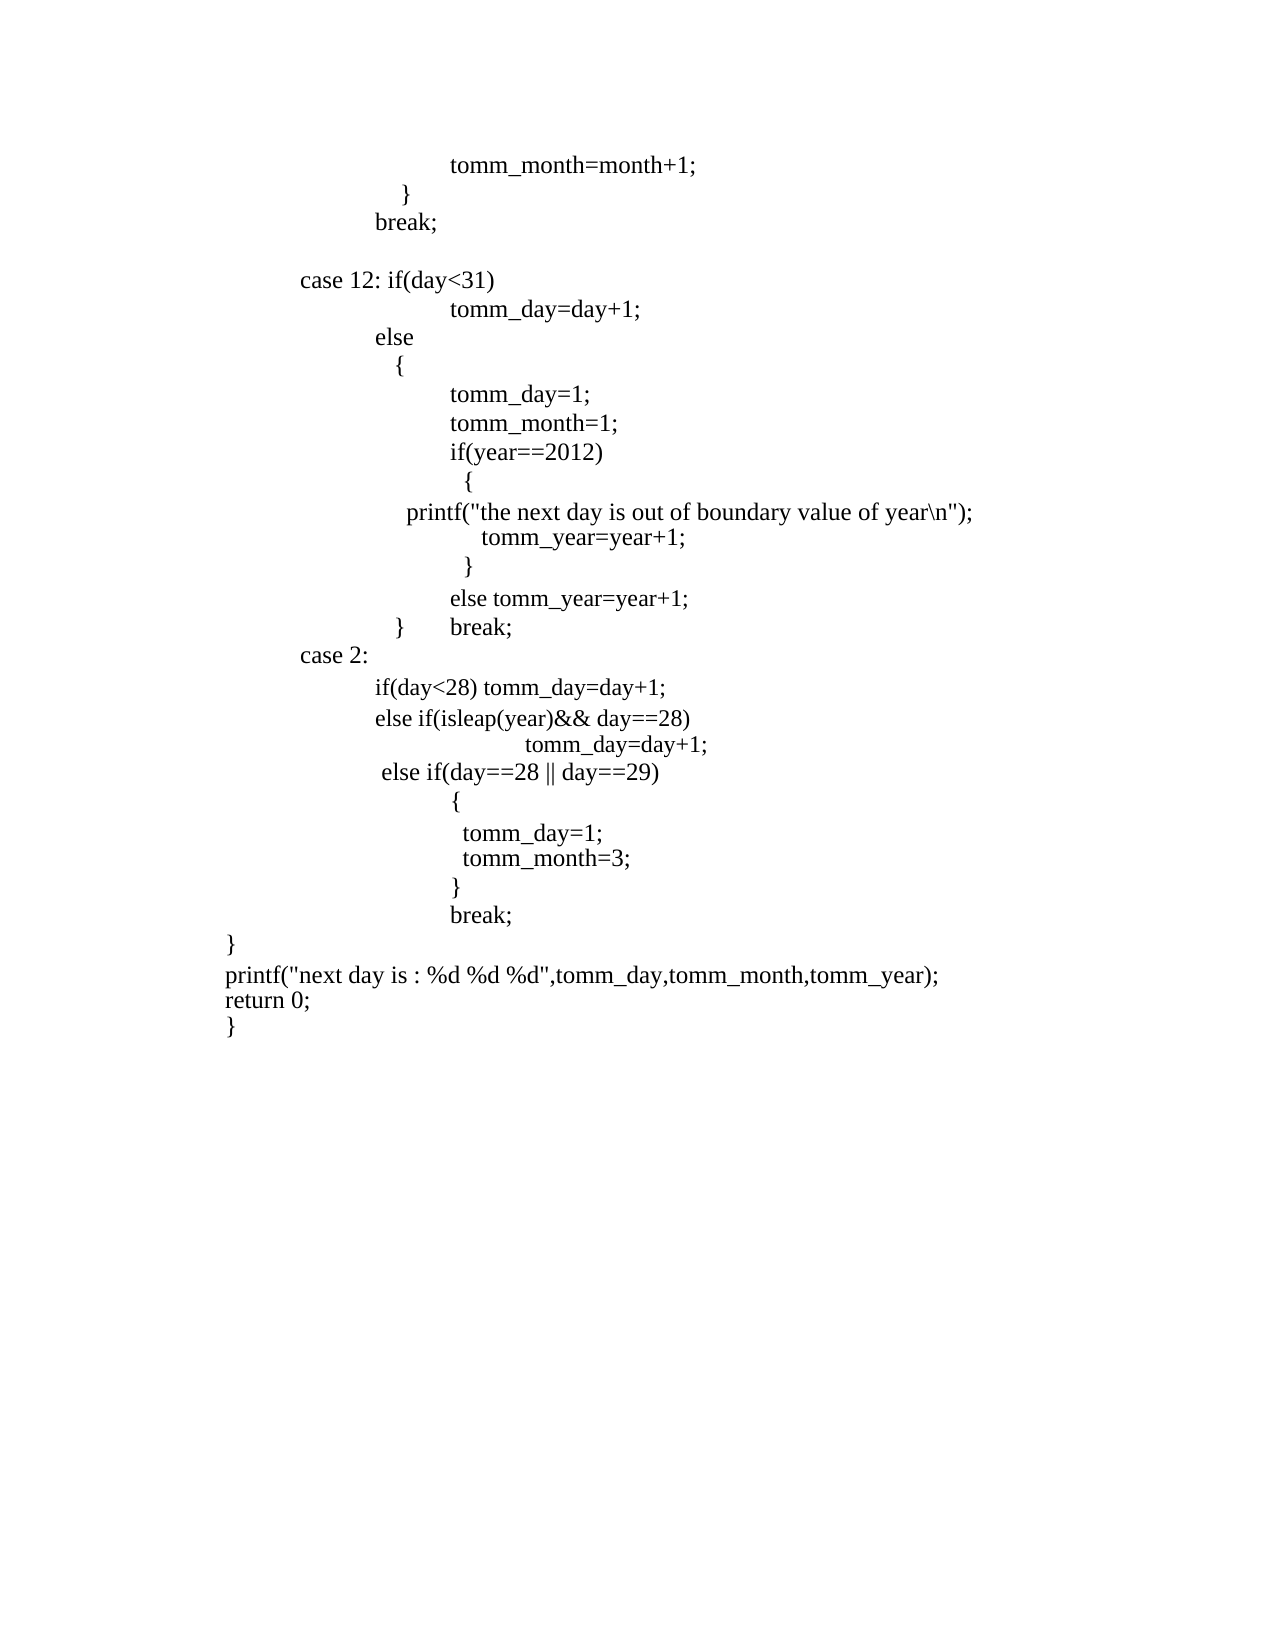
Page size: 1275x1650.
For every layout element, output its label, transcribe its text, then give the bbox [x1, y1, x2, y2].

text { [450, 786, 1144, 815]
text { [394, 351, 1144, 379]
text else tomm_year=year+1; [450, 586, 725, 612]
text } [225, 929, 1144, 958]
text printf("the next day is out of boundary value of year\n"); tomm_year=year+1; [406, 501, 1019, 551]
text } [462, 551, 1144, 580]
text break; [450, 900, 1144, 929]
text tomm_day=1; [450, 379, 1144, 408]
text break; [375, 207, 1144, 236]
text case 12: if(day<31) [300, 265, 1144, 294]
text else if(day==28 || day==29) [381, 757, 1144, 786]
text } [225, 1014, 998, 1039]
text tomm_day=1; tomm_month=3; [462, 821, 677, 871]
text if(year==2012) [450, 437, 1144, 466]
text } [450, 872, 1144, 900]
text } [400, 179, 1144, 207]
text case 2: [300, 640, 1144, 669]
text { [462, 466, 1144, 494]
text printf("next day is : %d %d %d",tomm_day,tomm_month,tomm_year); return 0; [225, 964, 998, 1014]
text else if(isleap(year)&& day==28) tomm_day=day+1; [375, 706, 760, 757]
text tomm_day=day+1; [450, 294, 1144, 322]
text } break; [394, 612, 1144, 640]
text tomm_month=month+1; [450, 150, 1144, 179]
text else [375, 322, 1144, 351]
text if(day<28) tomm_day=day+1; [375, 675, 685, 700]
text tomm_month=1; [450, 408, 1144, 437]
